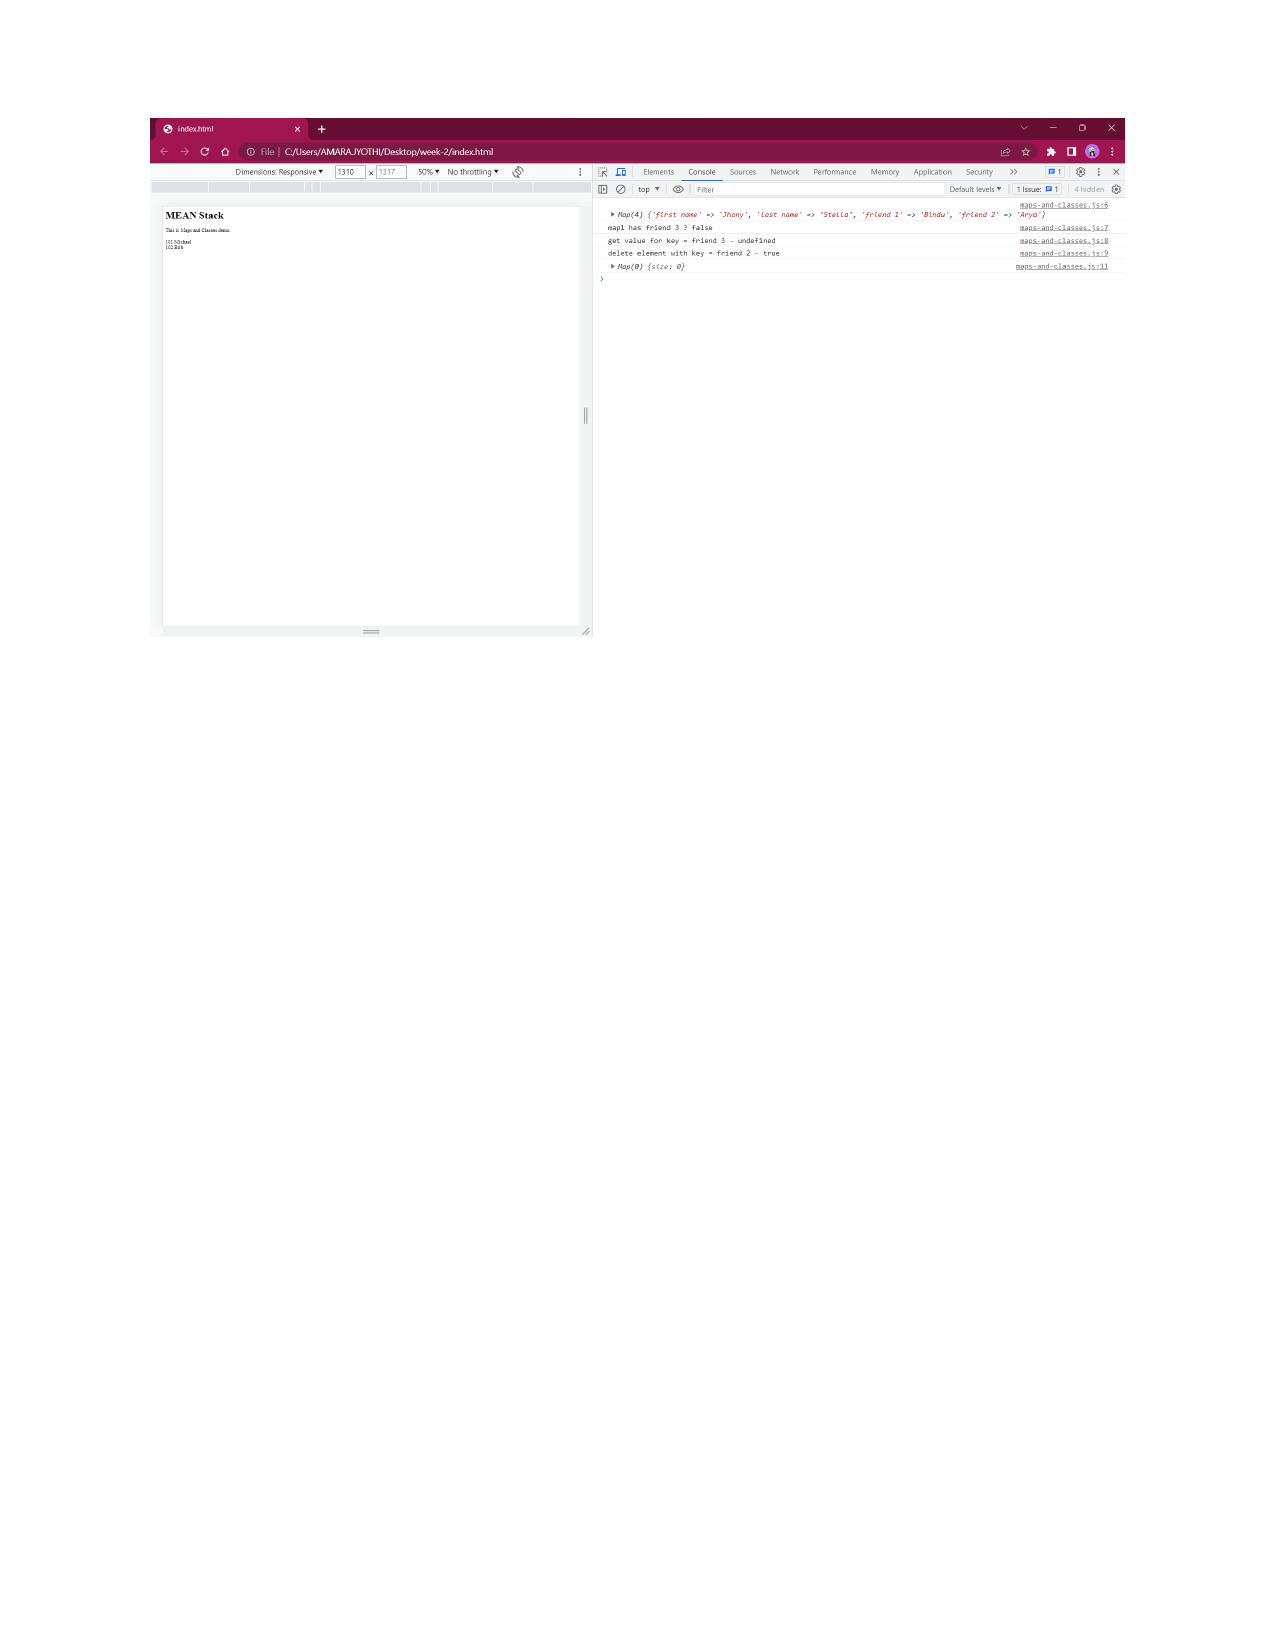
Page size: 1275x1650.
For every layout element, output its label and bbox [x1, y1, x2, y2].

picture [150, 118, 1125, 637]
